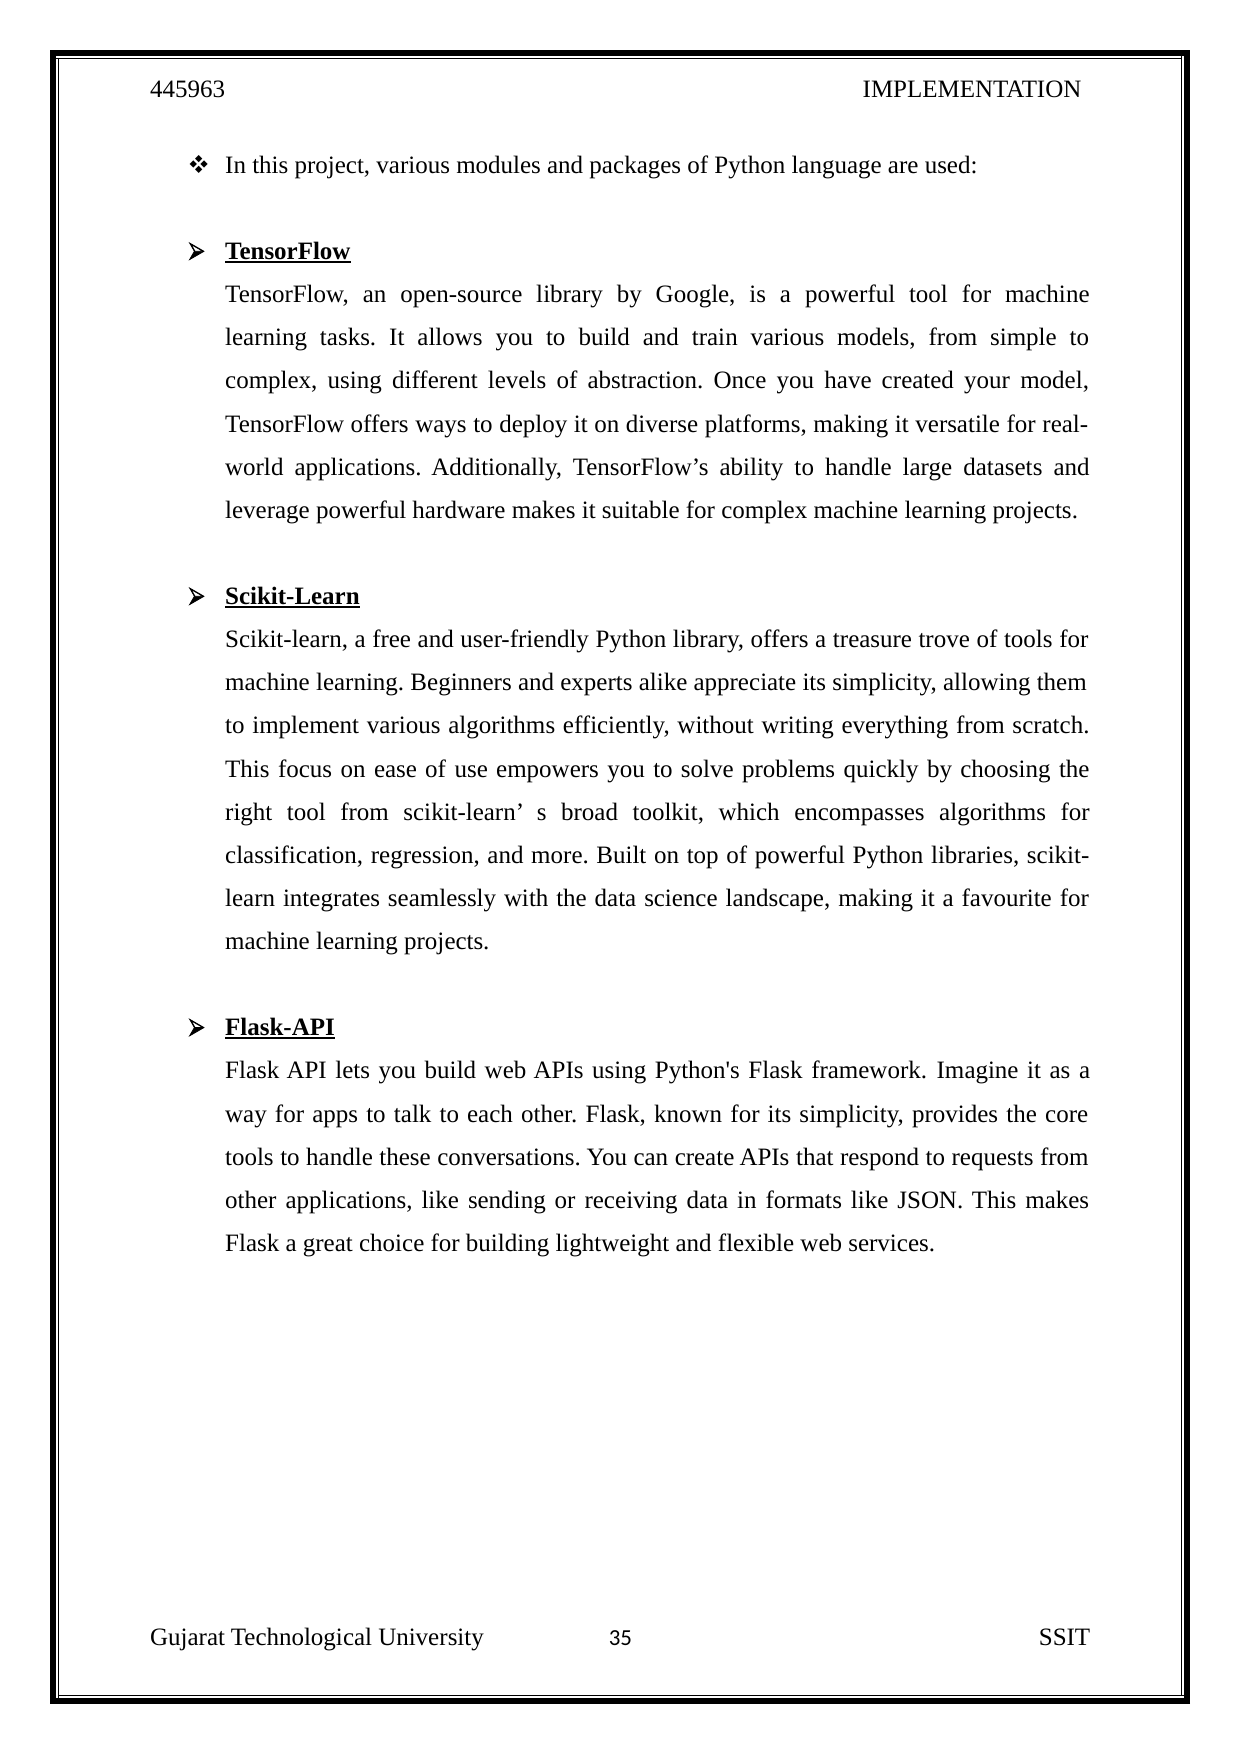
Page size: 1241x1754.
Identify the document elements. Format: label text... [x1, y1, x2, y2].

list In this project, various modules and packages of Python language are used: [187, 150, 1090, 179]
list to implement various algorithms efficiently, without writing everything from scratch. This focus on ease of use empowers you to solve problems quickly by choosing the right tool from scikit-learn’ s broad toolkit, which encompasses algorithms for classification, regression, and more. Built on top of powerful Python libraries, scikit-learn integrates seamlessly with the data science landscape, making it a favourite for machine learning projects. [225, 711, 1090, 955]
list TensorFlow, an open-source library by Google, is a powerful tool for machine learning tasks. It allows you to build and train various models, from simple to complex, using different levels of abstraction. Once you have created your model, TensorFlow offers ways to deploy it on diverse platforms, making it versatile for real-world applications. Additionally, TensorFlow’s ability to handle large datasets and leverage powerful hardware makes it suitable for complex machine learning projects. [225, 279, 1090, 524]
list Scikit-Learn [187, 581, 1090, 610]
list Scikit-learn, a free and user-friendly Python library, offers a treasure trove of tools for machine learning. Beginners and experts alike appreciate its simplicity, allowing them [225, 624, 1090, 696]
list Flask-API [187, 1012, 1090, 1041]
list TensorFlow [187, 236, 1090, 265]
list Flask API lets you build web APIs using Python's Flask framework. Imagine it as a way for apps to talk to each other. Flask, known for its simplicity, provides the core tools to handle these conversations. You can create APIs that respond to requests from other applications, like sending or receiving data in formats like JSON. This makes Flask a great choice for building lightweight and flexible web services. [225, 1056, 1090, 1257]
